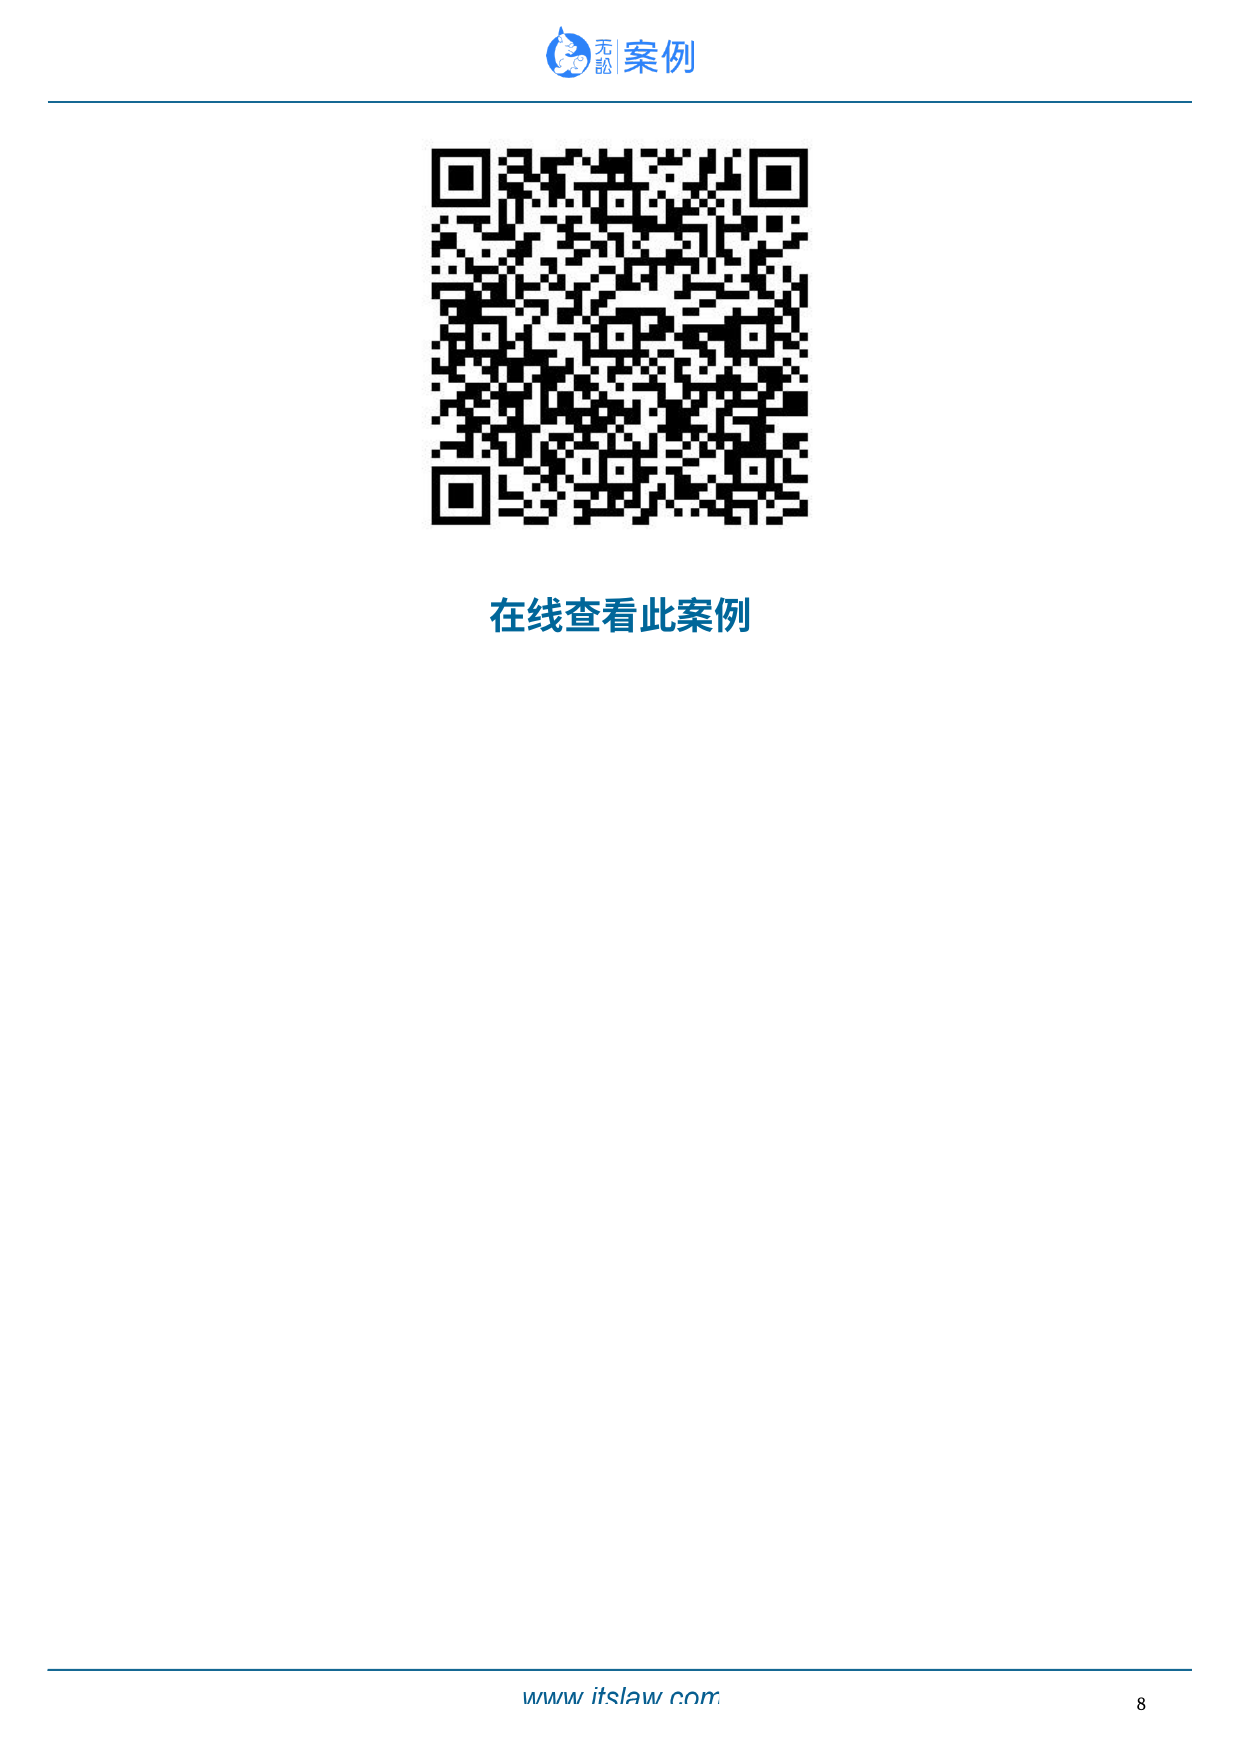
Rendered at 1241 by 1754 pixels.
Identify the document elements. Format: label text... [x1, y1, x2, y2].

picture [546, 26, 694, 78]
picture [523, 1687, 720, 1704]
text 在线查看此案例 [94, 569, 1146, 657]
picture [411, 128, 829, 546]
